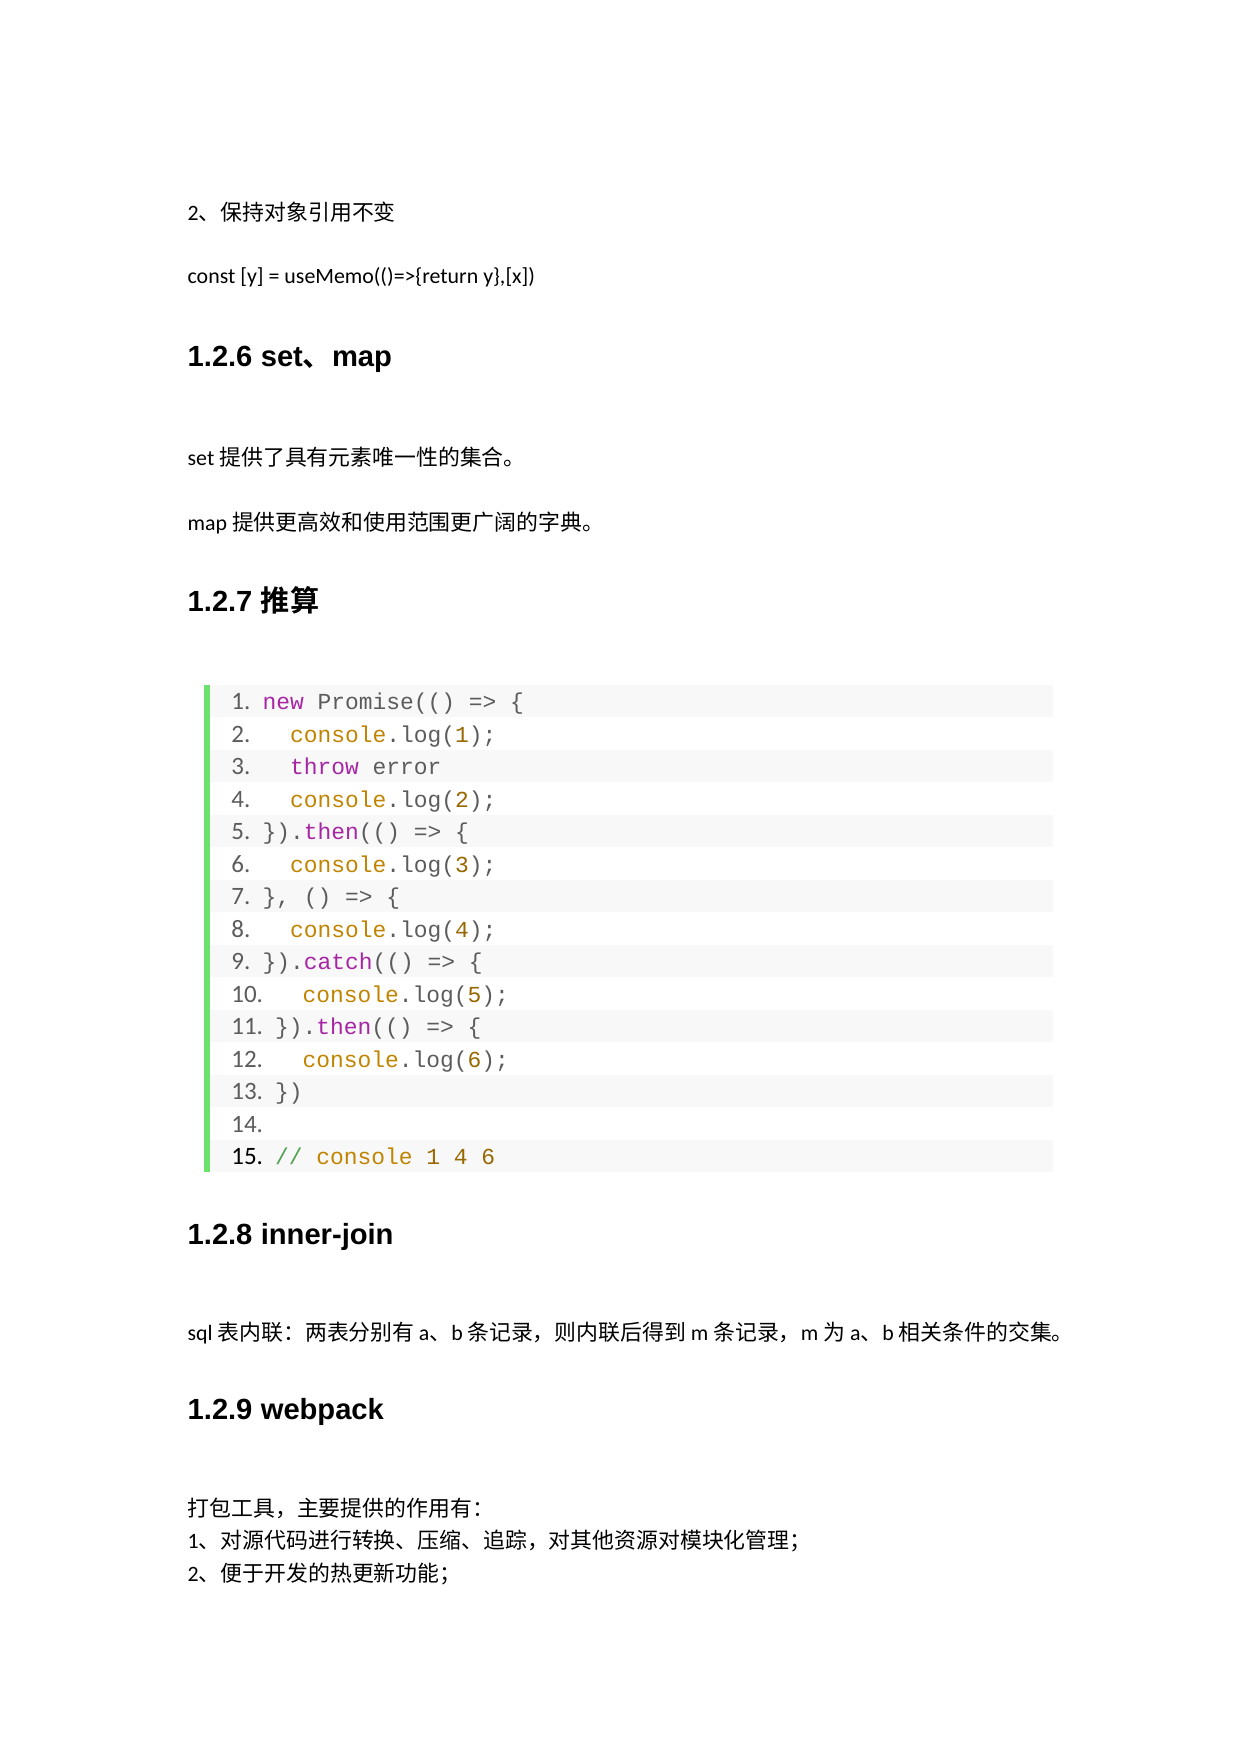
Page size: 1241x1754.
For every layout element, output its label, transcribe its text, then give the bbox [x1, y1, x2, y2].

list new Promise(() => { [210, 685, 1053, 717]
list console.log(1); [210, 717, 1053, 750]
subtitle 1.2.7 推算 [187, 566, 1053, 631]
list console.log(2); [210, 782, 1053, 815]
list // console 1 4 6 [210, 1140, 1053, 1172]
subtitle 1.2.9 webpack [187, 1377, 1053, 1442]
list }).then(() => { [210, 1010, 1053, 1042]
subtitle 1.2.8 inner-join [187, 1201, 1053, 1266]
list throw error [210, 750, 1053, 782]
subtitle 1.2.6 set、map [187, 321, 1053, 386]
list }, () => { [210, 880, 1053, 912]
list }).catch(() => { [210, 945, 1053, 977]
list }).then(() => { [210, 815, 1053, 847]
list 便于开发的热更新功能； [187, 1555, 1053, 1588]
text sql 表内联：两表分别有a、b条记录，则内联后得到 m 条记录，m 为 a、b 相关条件的交集。 [187, 1315, 1053, 1347]
list 对源代码进行转换、压缩、追踪，对其他资源对模块化管理； [187, 1523, 1053, 1555]
list console.log(5); [210, 977, 1053, 1010]
text 打包工具，主要提供的作用有： [187, 1490, 1053, 1523]
text set 提供了具有元素唯一性的集合。 [187, 439, 1053, 472]
text 2、保持对象引用不变 [187, 194, 1053, 227]
text map 提供更高效和使用范围更广阔的字典。 [187, 504, 1053, 537]
text const [y] = useMemo(()=>{return y},[x]) [187, 259, 1053, 292]
list console.log(4); [210, 912, 1053, 945]
list console.log(3); [210, 847, 1053, 880]
list console.log(6); [210, 1042, 1053, 1075]
list }) [210, 1075, 1053, 1107]
